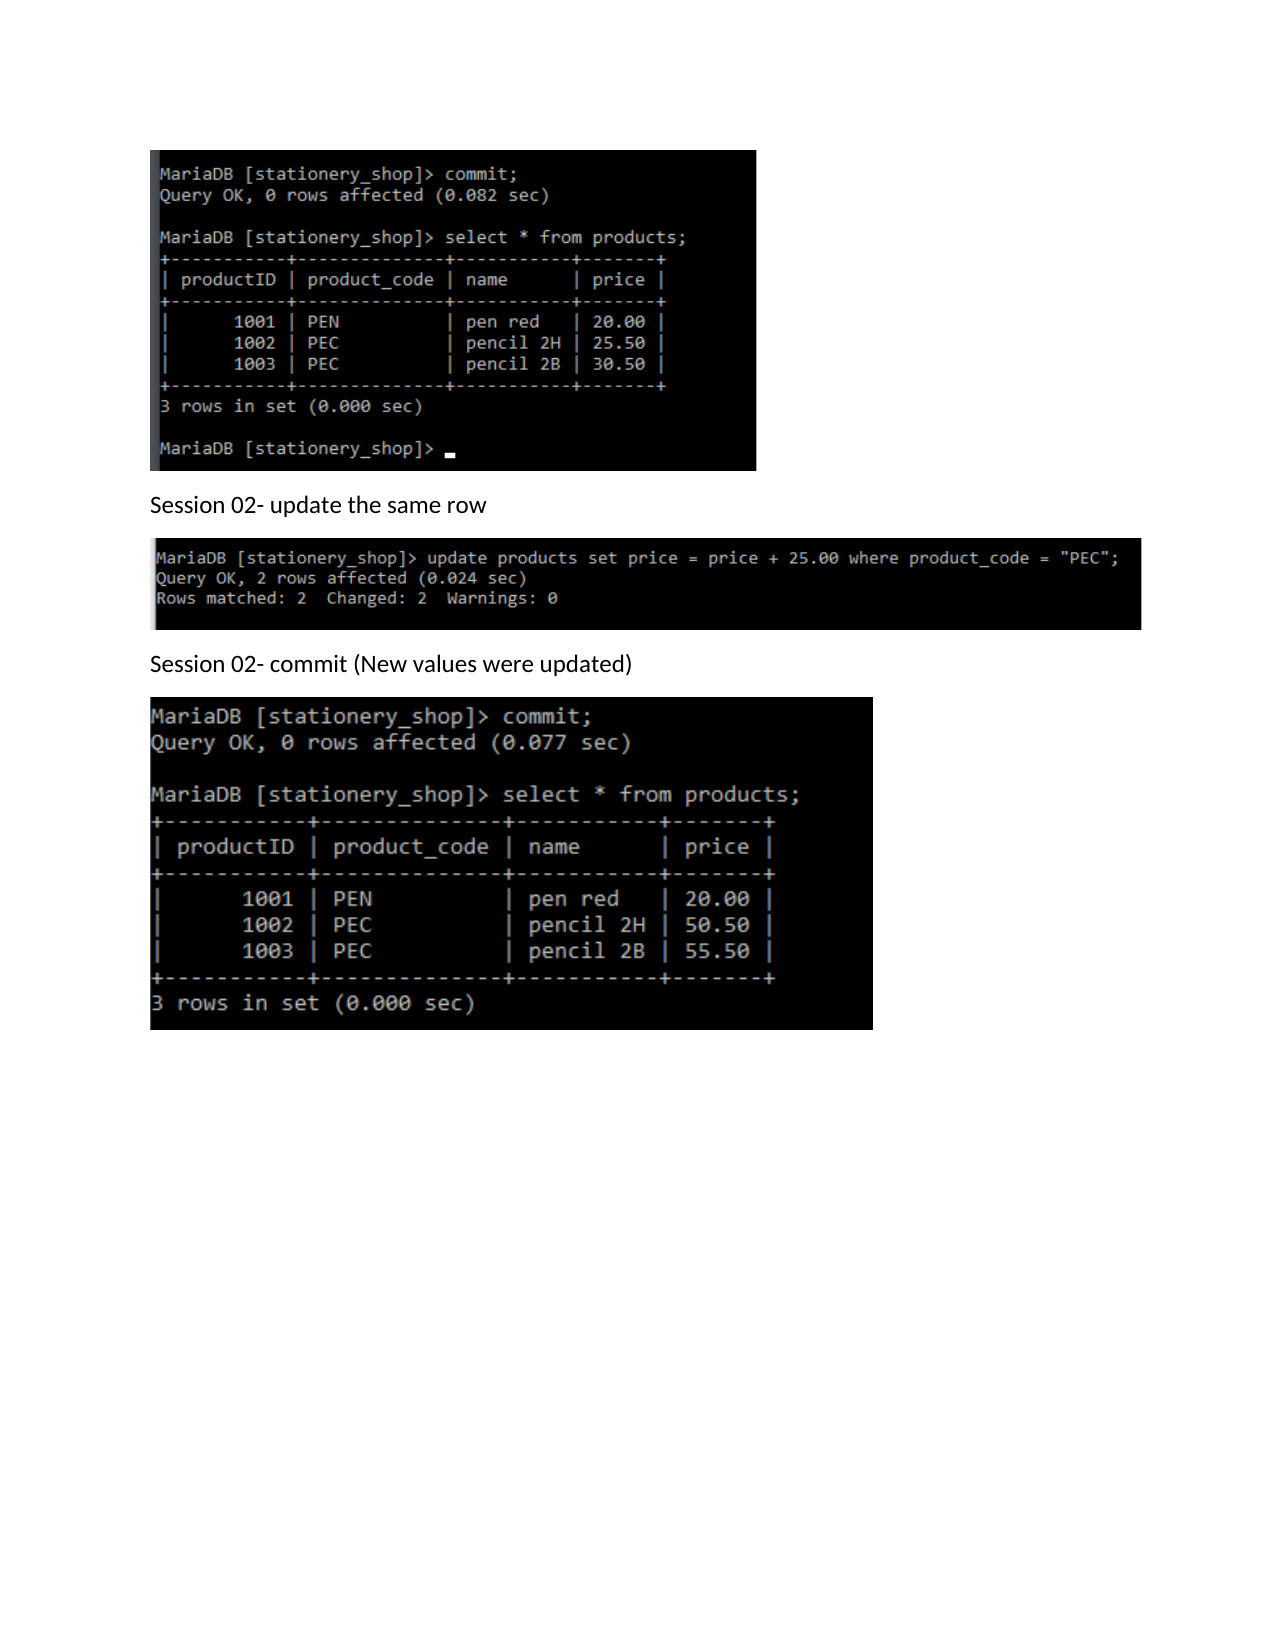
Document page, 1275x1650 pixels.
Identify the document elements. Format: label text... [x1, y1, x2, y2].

picture [150, 697, 873, 1030]
picture [150, 150, 757, 471]
text Session 02- update the same row [150, 489, 1125, 520]
text Session 02- commit (New values were updated) [150, 648, 1125, 679]
picture [150, 538, 1142, 630]
